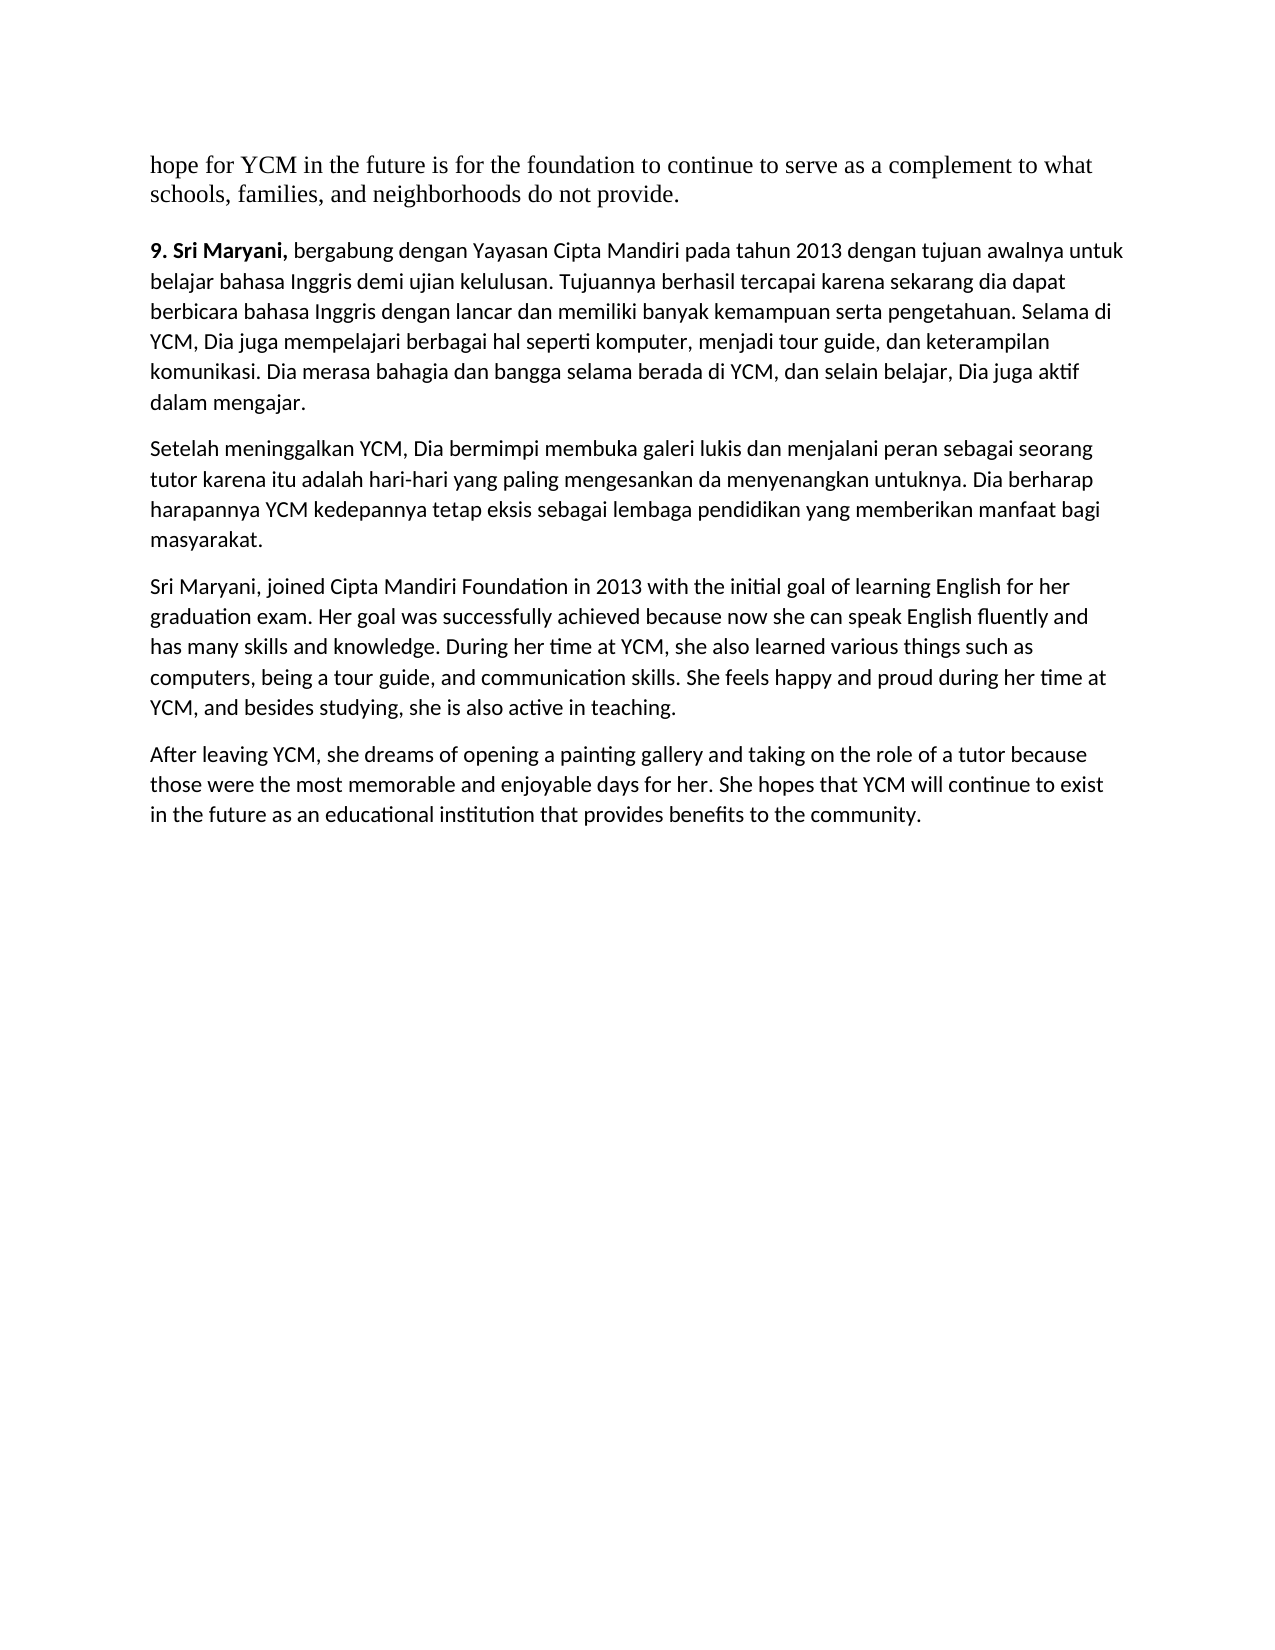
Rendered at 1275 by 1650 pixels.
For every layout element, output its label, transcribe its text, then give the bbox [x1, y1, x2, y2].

text 9. Sri Maryani, bergabung dengan Yayasan Cipta Mandiri pada tahun 2013 dengan tujuan awalnya untuk belajar bahasa Inggris demi ujian kelulusan. Tujuannya berhasil tercapai karena sekarang dia dapat berbicara bahasa Inggris dengan lancar dan memiliki banyak kemampuan serta pengetahuan. Selama di YCM, Dia juga mempelajari berbagai hal seperti komputer, menjadi tour guide, dan keterampilan komunikasi. Dia merasa bahagia dan bangga selama berada di YCM, dan selain belajar, Dia juga aktif dalam mengajar. [150, 237, 1125, 416]
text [150, 150, 1125, 207]
text Sri Maryani, joined Cipta Mandiri Foundation in 2013 with the initial goal of learning English for her graduation exam. Her goal was successfully achieved because now she can speak English fluently and has many skills and knowledge. During her time at YCM, she also learned various things such as computers, being a tour guide, and communication skills. She feels happy and proud during her time at YCM, and besides studying, she is also active in teaching. [150, 572, 1125, 721]
text After leaving YCM, she dreams of opening a painting gallery and taking on the role of a tutor because those were the most memorable and enjoyable days for her. She hopes that YCM will continue to exist in the future as an educational institution that provides benefits to the community. [150, 740, 1125, 828]
text Setelah meninggalkan YCM, Dia bermimpi membuka galeri lukis dan menjalani peran sebagai seorang tutor karena itu adalah hari-hari yang paling mengesankan da menyenangkan untuknya. Dia berharap harapannya YCM kedepannya tetap eksis sebagai lembaga pendidikan yang memberikan manfaat bagi masyarakat. [150, 434, 1125, 553]
